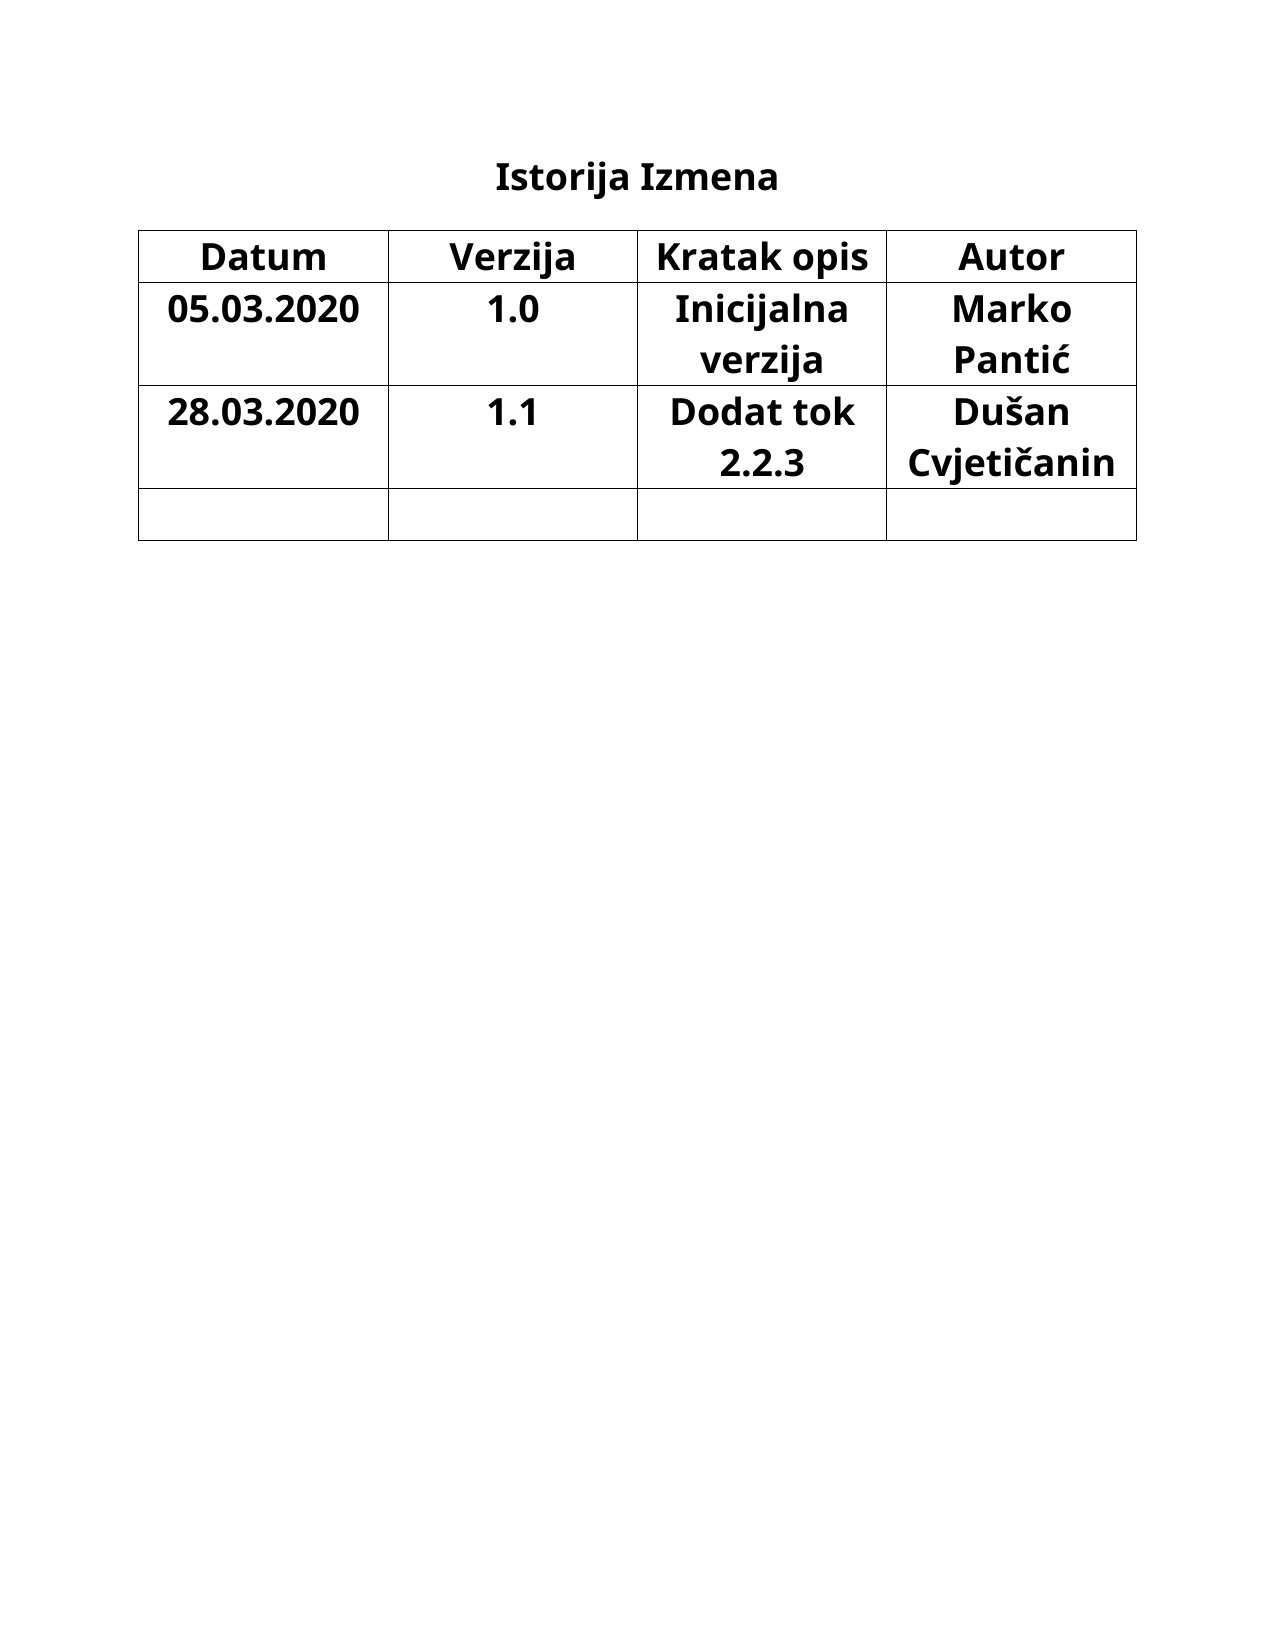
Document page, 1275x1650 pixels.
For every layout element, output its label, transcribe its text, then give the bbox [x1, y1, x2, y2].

text Istorija Izmena [150, 150, 1125, 201]
table_cell [389, 489, 637, 540]
table_header Kratak opis [638, 231, 886, 282]
table_cell Inicijalna verzija [638, 283, 886, 385]
table_header Datum [139, 231, 388, 282]
table_cell 05.03.2020 [139, 283, 388, 385]
table_cell Dušan Cvjetičanin [887, 386, 1136, 488]
table_cell [638, 489, 886, 540]
table_cell [887, 489, 1136, 540]
table_cell 1.0 [389, 283, 637, 385]
table_cell [139, 489, 388, 540]
table_cell 1.1 [389, 386, 637, 488]
table_header Autor [887, 231, 1136, 282]
table_cell Dodat tok 2.2.3 [638, 386, 886, 488]
table_cell 28.03.2020 [139, 386, 388, 488]
table_header Verzija [389, 231, 637, 282]
table_cell Marko Pantić [887, 283, 1136, 385]
